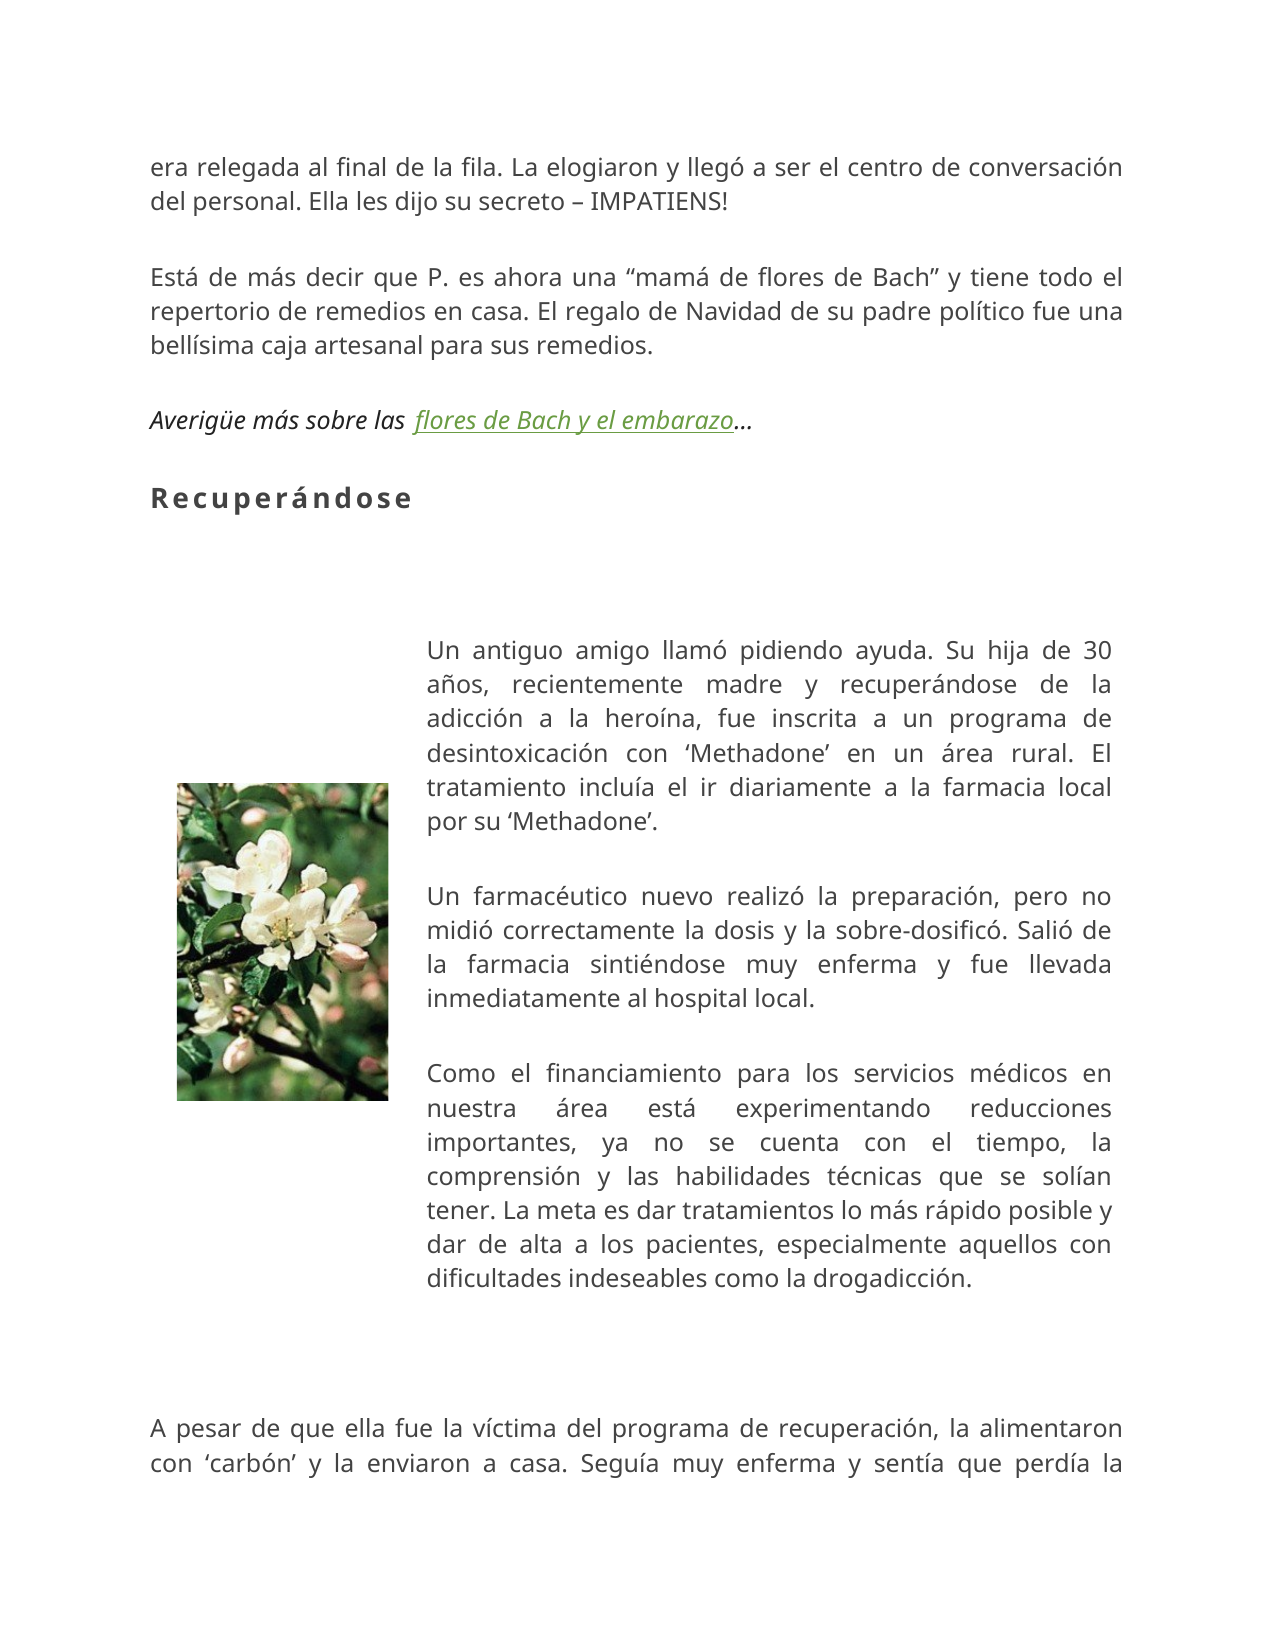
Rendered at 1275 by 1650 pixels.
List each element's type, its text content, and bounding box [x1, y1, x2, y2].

table_header [150, 633, 415, 1336]
text Recuperándose [150, 478, 1125, 516]
table_header Un antiguo amigo llamó pidiendo ayuda. Su hija de 30 años, recientemente madre y recuperándose de la adicción a la heroína, fue inscrita a un programa de desintoxicación con ‘Methadone’ en un área rural. El tratamiento incluía el ir diariamente a la farmacia local por su ‘Methadone’. Un farmacéutico nuevo realizó la preparación, pero no midió correctamente la dosis y la sobre-dosificó. Salió de la farmacia sintiéndose muy enferma y fue llevada inmediatamente al hospital local. Como el financiamiento para los servicios médicos en nuestra área está experimentando reducciones importantes, ya no se cuenta con el tiempo, la comprensión y las habilidades técnicas que se solían tener. La meta es dar tratamientos lo más rápido posible y dar de alta a los pacientes, especialmente aquellos con dificultades indeseables como la drogadicción. [415, 633, 1124, 1336]
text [150, 150, 1125, 218]
picture [176, 783, 389, 1101]
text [150, 1411, 1125, 1479]
text Está de más decir que P. es ahora una “mamá de flores de Bach” y tiene todo el repertorio de remedios en casa. El regalo de Navidad de su padre político fue una bellísima caja artesanal para sus remedios. [150, 259, 1125, 362]
text Averigüe más sobre las flores de Bach y el embarazo… [150, 403, 1125, 437]
